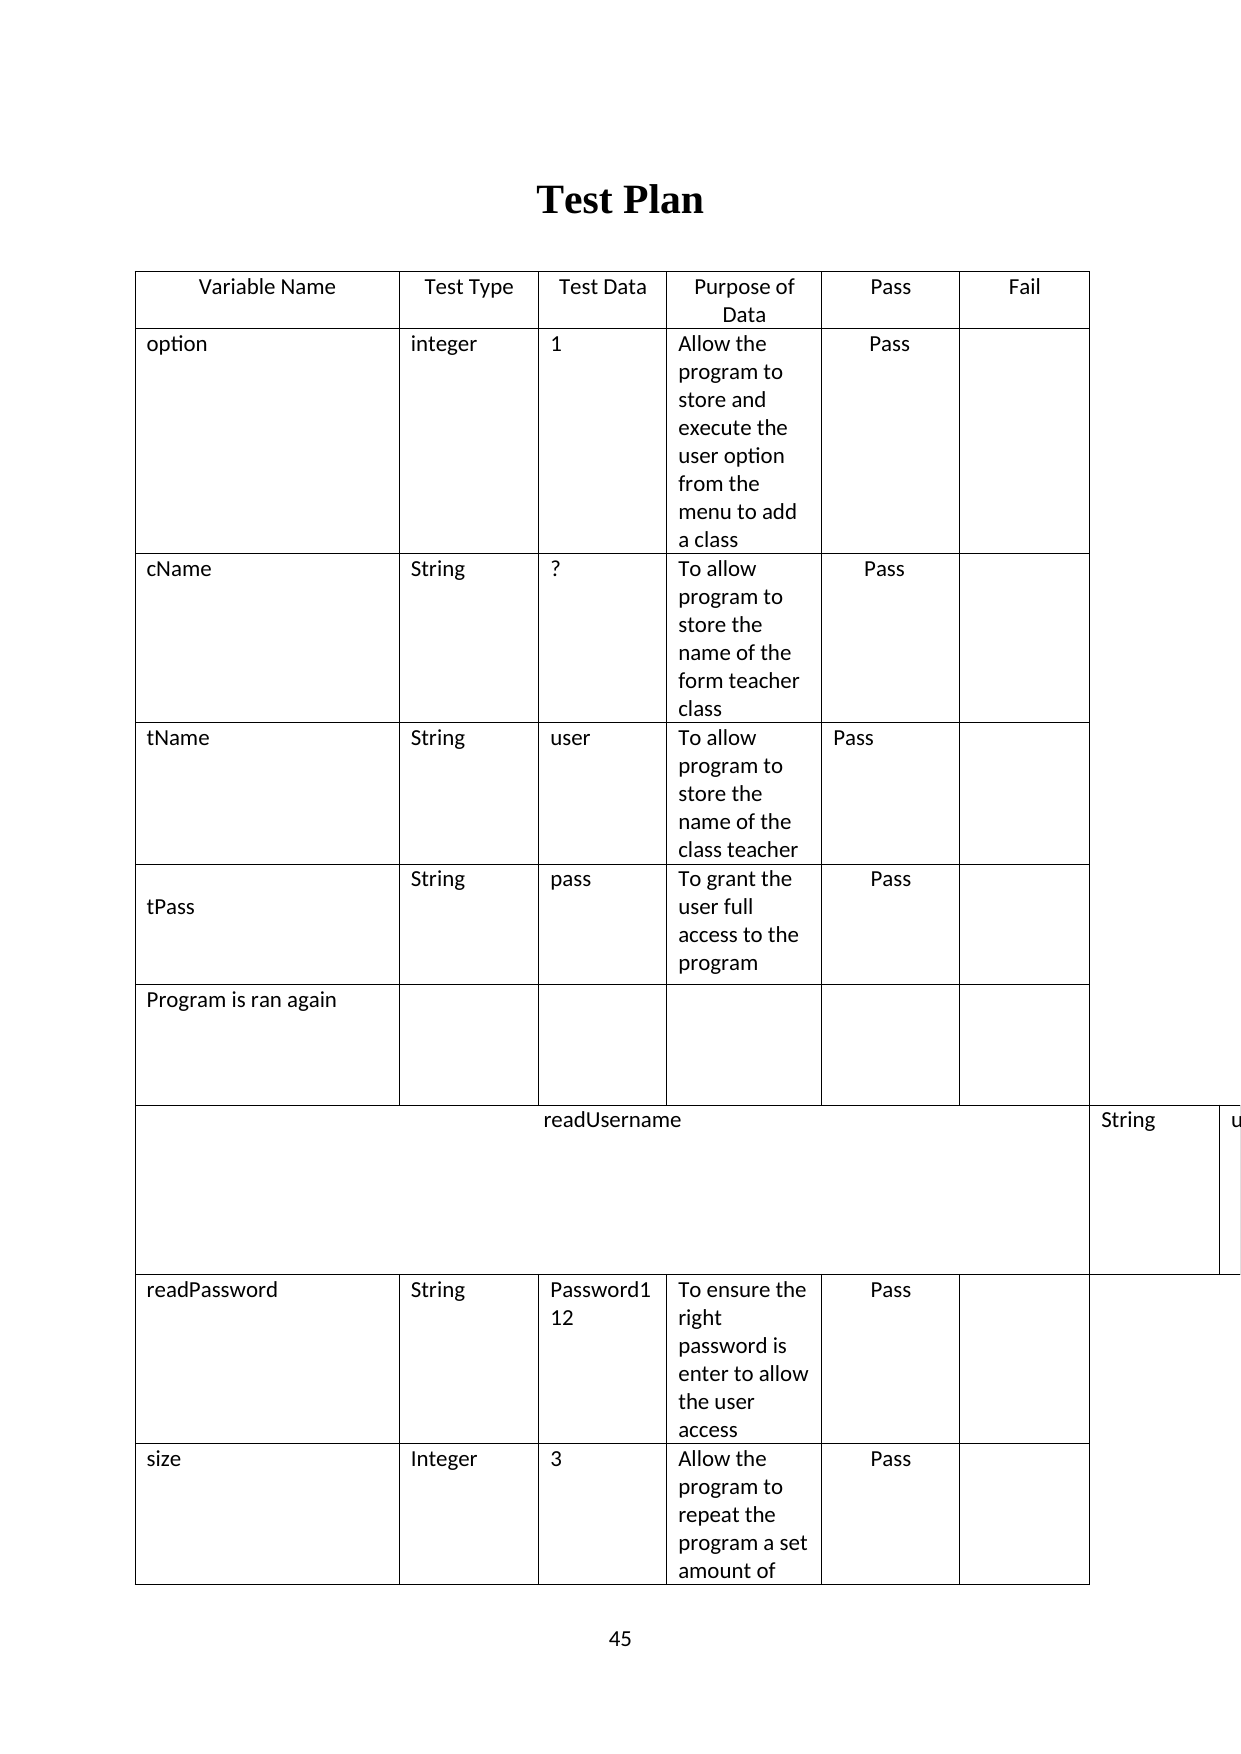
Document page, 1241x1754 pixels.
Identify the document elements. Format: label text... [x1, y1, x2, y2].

table_cell Pass [822, 865, 959, 984]
table_cell cName [136, 554, 399, 722]
table_cell user [539, 723, 666, 863]
table_cell Integer [400, 1444, 538, 1584]
table_cell Pass [822, 1444, 959, 1584]
table_cell String [400, 554, 538, 722]
table_header Test Type [400, 272, 538, 328]
table_cell [960, 329, 1089, 553]
table_header Pass [822, 272, 959, 328]
table_cell integer [400, 329, 538, 553]
table_cell Pass [822, 329, 959, 553]
table_cell [960, 554, 1089, 722]
table_cell 1 [539, 329, 666, 553]
table_cell [667, 985, 821, 1104]
table_cell [960, 985, 1089, 1104]
table_cell readUsername [136, 1106, 1089, 1274]
table_cell [960, 723, 1089, 863]
table_cell Pass [822, 1275, 959, 1443]
table_cell [539, 985, 666, 1104]
table_cell String [400, 1275, 538, 1443]
table_cell ? [539, 554, 666, 722]
table_cell To grant the user full access to the program [667, 865, 821, 984]
table_cell Allow the program to store and execute the user option from the menu to add a class [667, 329, 821, 553]
table_cell [822, 985, 959, 1104]
table_cell Program is ran again [136, 985, 399, 1104]
table_cell Password112 [539, 1275, 666, 1443]
table_header Purpose of Data [667, 272, 821, 328]
table_cell tPass [136, 865, 399, 984]
table_cell String [1090, 1106, 1219, 1274]
table_cell String [400, 865, 538, 984]
table_cell [960, 865, 1089, 984]
table_cell pass [539, 865, 666, 984]
table_header Variable Name [136, 272, 399, 328]
table_cell [960, 1444, 1089, 1584]
subtitle Test Plan [150, 175, 1090, 223]
table_cell users@3 [1220, 1106, 1240, 1274]
table_header Fail [960, 272, 1089, 328]
table_cell readPassword [136, 1275, 399, 1443]
table_cell size [136, 1444, 399, 1584]
table_cell To ensure the right password is enter to allow the user access [667, 1275, 821, 1443]
table_cell Allow the program to repeat the program a set amount of time [667, 1444, 821, 1584]
table_cell To allow program to store the name of the form teacher class [667, 554, 821, 722]
table_cell [960, 1275, 1089, 1443]
table_cell String [400, 723, 538, 863]
table_cell 3 [539, 1444, 666, 1584]
table_cell [400, 985, 538, 1104]
table_cell tName [136, 723, 399, 863]
table_cell To allow program to store the name of the class teacher [667, 723, 821, 863]
table_cell Pass [822, 723, 959, 863]
table_header Test Data [539, 272, 666, 328]
table_cell Pass [822, 554, 959, 722]
table_cell option [136, 329, 399, 553]
